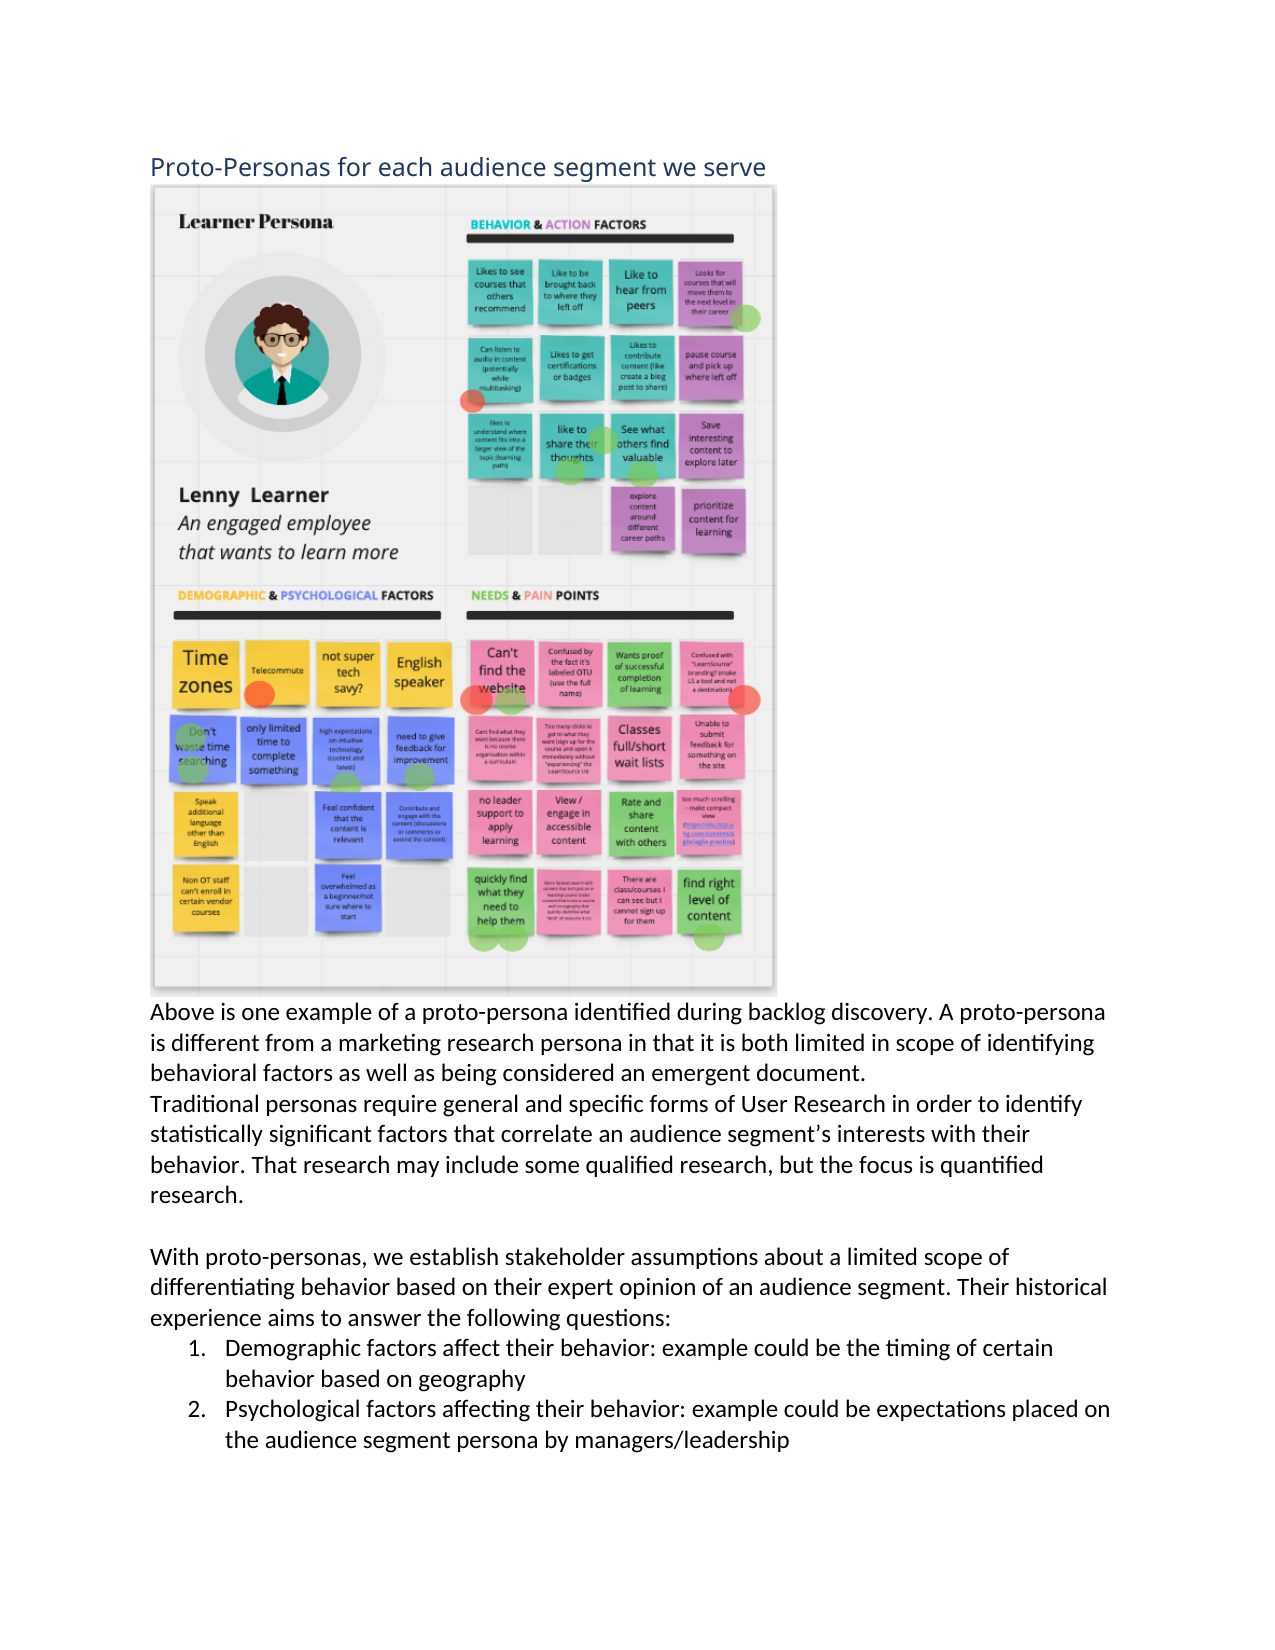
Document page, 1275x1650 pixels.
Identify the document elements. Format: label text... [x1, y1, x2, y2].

text Traditional personas require general and specific forms of User Research in order to identify statistically significant factors that correlate an audience segment’s interests with their behavior. That research may include some qualified research, but the focus is quantified research. [150, 1088, 1125, 1210]
text Above is one example of a proto-persona identified during backlog discovery. A proto-persona is different from a marketing research persona in that it is both limited in scope of identifying behavioral factors as well as being considered an emergent document. [150, 997, 1125, 1088]
list Psychological factors affecting their behavior: example could be expectations placed on the audience segment persona by managers/leadership [187, 1393, 1125, 1454]
subtitle Proto-Personas for each audience segment we serve [150, 150, 1125, 184]
picture [150, 184, 778, 997]
text With proto-personas, we establish stakeholder assumptions about a limited scope of differentiating behavior based on their expert opinion of an audience segment. Their historical experience aims to answer the following questions: [150, 1241, 1125, 1332]
list Demographic factors affect their behavior: example could be the timing of certain behavior based on geography [187, 1332, 1125, 1393]
